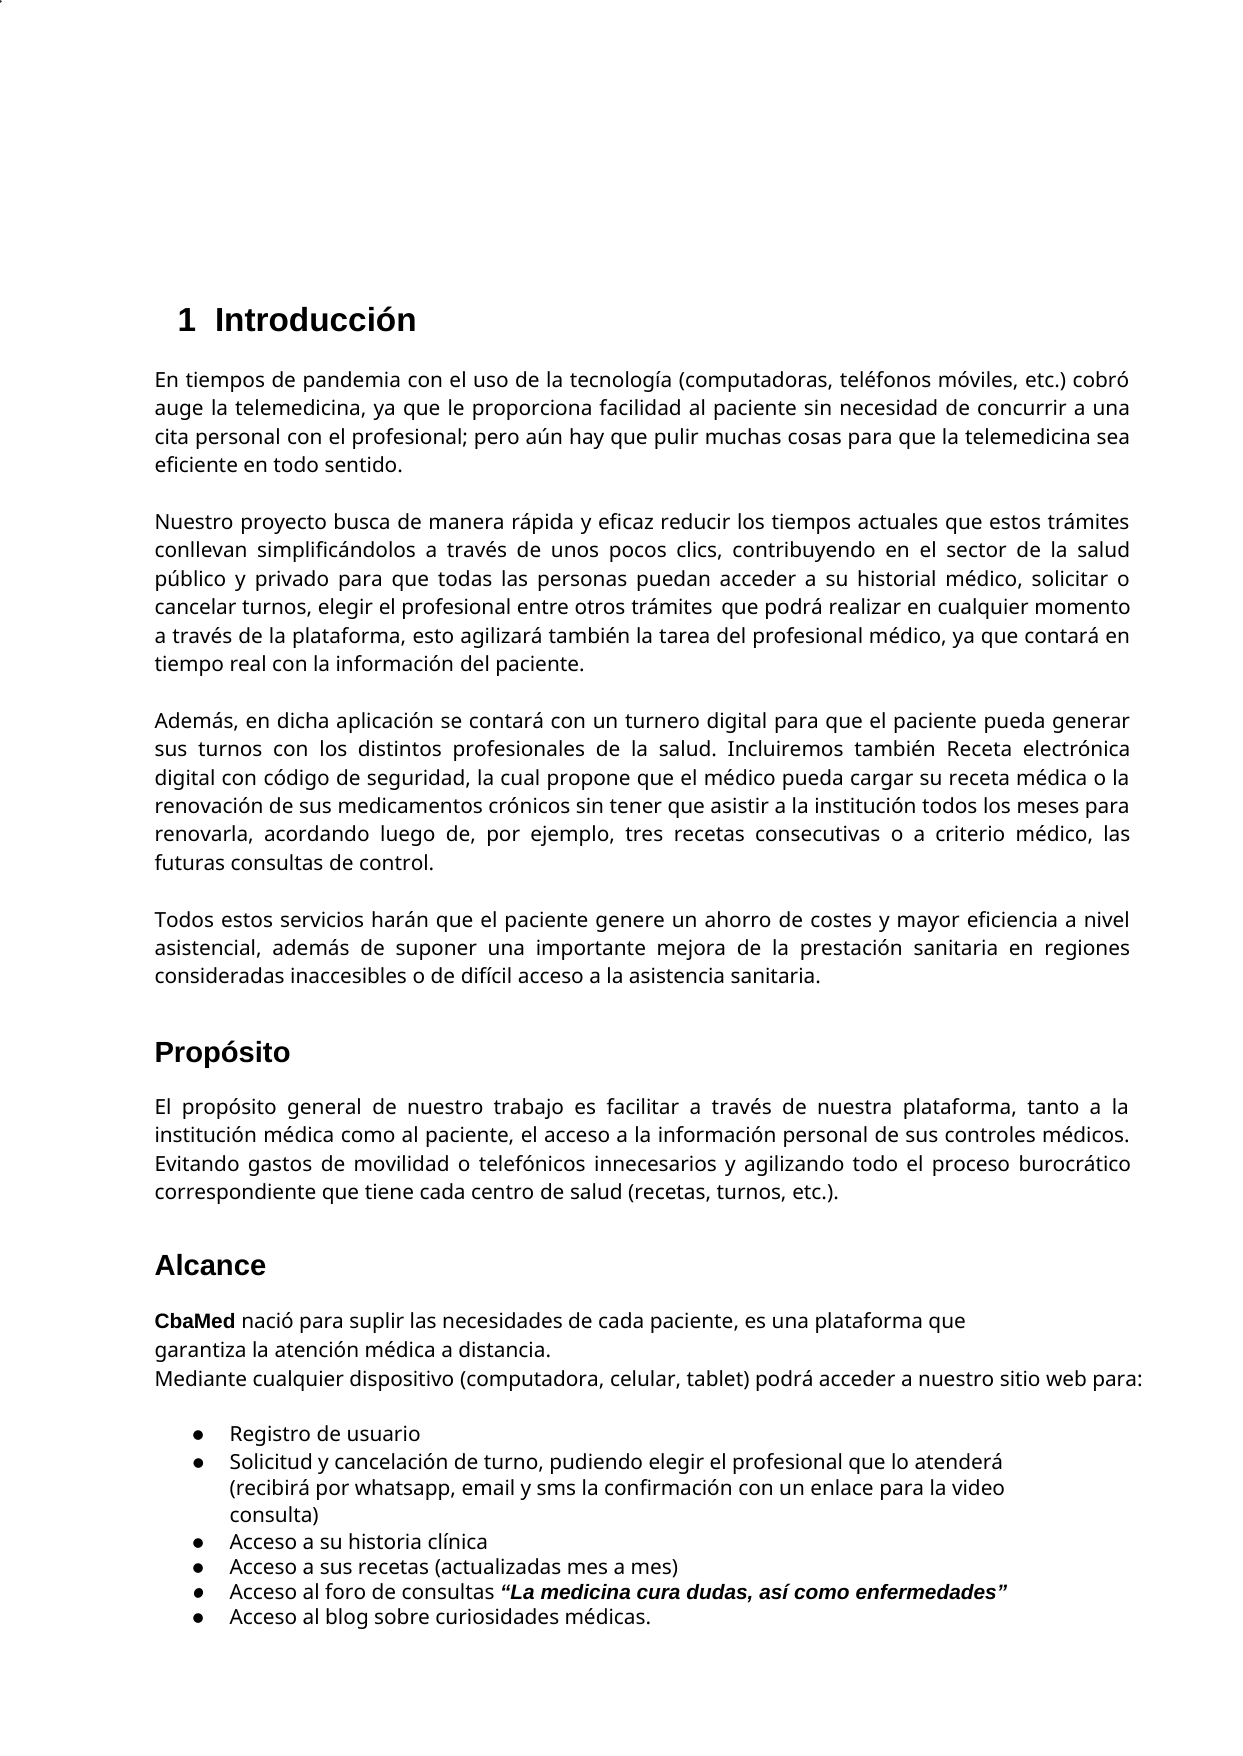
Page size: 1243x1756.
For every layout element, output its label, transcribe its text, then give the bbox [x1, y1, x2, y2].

text Mediante cualquier dispositivo (computadora, celular, tablet) podrá acceder a nuestro sitio web para: [154, 1364, 1143, 1392]
subtitle Introducción [177, 300, 1143, 338]
text CbaMed nació para suplir las necesidades de cada paciente, es una plataforma que garantiza la atención médica a distancia. [154, 1306, 1048, 1363]
text El propósito general de nuestro trabajo es facilitar a través de nuestra plataforma, tanto a la institución médica como al paciente, el acceso a la información personal de sus controles médicos. Evitando gastos de movilidad o telefónicos innecesarios y agilizando todo el proceso burocrático correspondiente que tiene cada centro de salud (recetas, turnos, etc.). [154, 1092, 1131, 1206]
list Acceso a su historia clínica [192, 1529, 1143, 1554]
list Registro de usuario [192, 1422, 1143, 1447]
list Acceso a sus recetas (actualizadas mes a mes) [192, 1554, 1143, 1579]
subtitle Alcance [154, 1248, 1143, 1282]
text Nuestro proyecto busca de manera rápida y eficaz reducir los tiempos actuales que estos trámites conllevan simplificándolos a través de unos pocos clics, contribuyendo en el sector de la salud público y privado para que todas las personas puedan acceder a su historial médico, solicitar o cancelar turnos, elegir el profesional entre otros trámites que podrá realizar en cualquier momento a través de la plataforma, esto agilizará también la tarea del profesional médico, ya que contará en tiempo real con la información del paciente. [154, 507, 1131, 678]
text Todos estos servicios harán que el paciente genere un ahorro de costes y mayor eficiencia a nivel asistencial, además de suponer una importante mejora de la prestación sanitaria en regiones consideradas inaccesibles o de difícil acceso a la asistencia sanitaria. [154, 905, 1131, 990]
list Acceso al blog sobre curiosidades médicas. [192, 1604, 1143, 1629]
subtitle Propósito [154, 1035, 1143, 1068]
text En tiempos de pandemia con el uso de la tecnología (computadoras, teléfonos móviles, etc.) cobró auge la telemedicina, ya que le proporciona facilidad al paciente sin necesidad de concurrir a una cita personal con el profesional; pero aún hay que pulir muchas cosas para que la telemedicina sea eficiente en todo sentido. [154, 365, 1131, 479]
list Solicitud y cancelación de turno, pudiendo elegir el profesional que lo atenderá (recibirá por whatsapp, email y sms la confirmación con un enlace para la video consulta) [192, 1447, 1075, 1529]
list Acceso al foro de consultas “La medicina cura dudas, así como enfermedades” [192, 1579, 1143, 1604]
text Además, en dicha aplicación se contará con un turnero digital para que el paciente pueda generar sus turnos con los distintos profesionales de la salud. Incluiremos también Receta electrónica digital con código de seguridad, la cual propone que el médico pueda cargar su receta médica o la renovación de sus medicamentos crónicos sin tener que asistir a la institución todos los meses para renovarla, acordando luego de, por ejemplo, tres recetas consecutivas o a criterio médico, las futuras consultas de control. [154, 706, 1131, 876]
